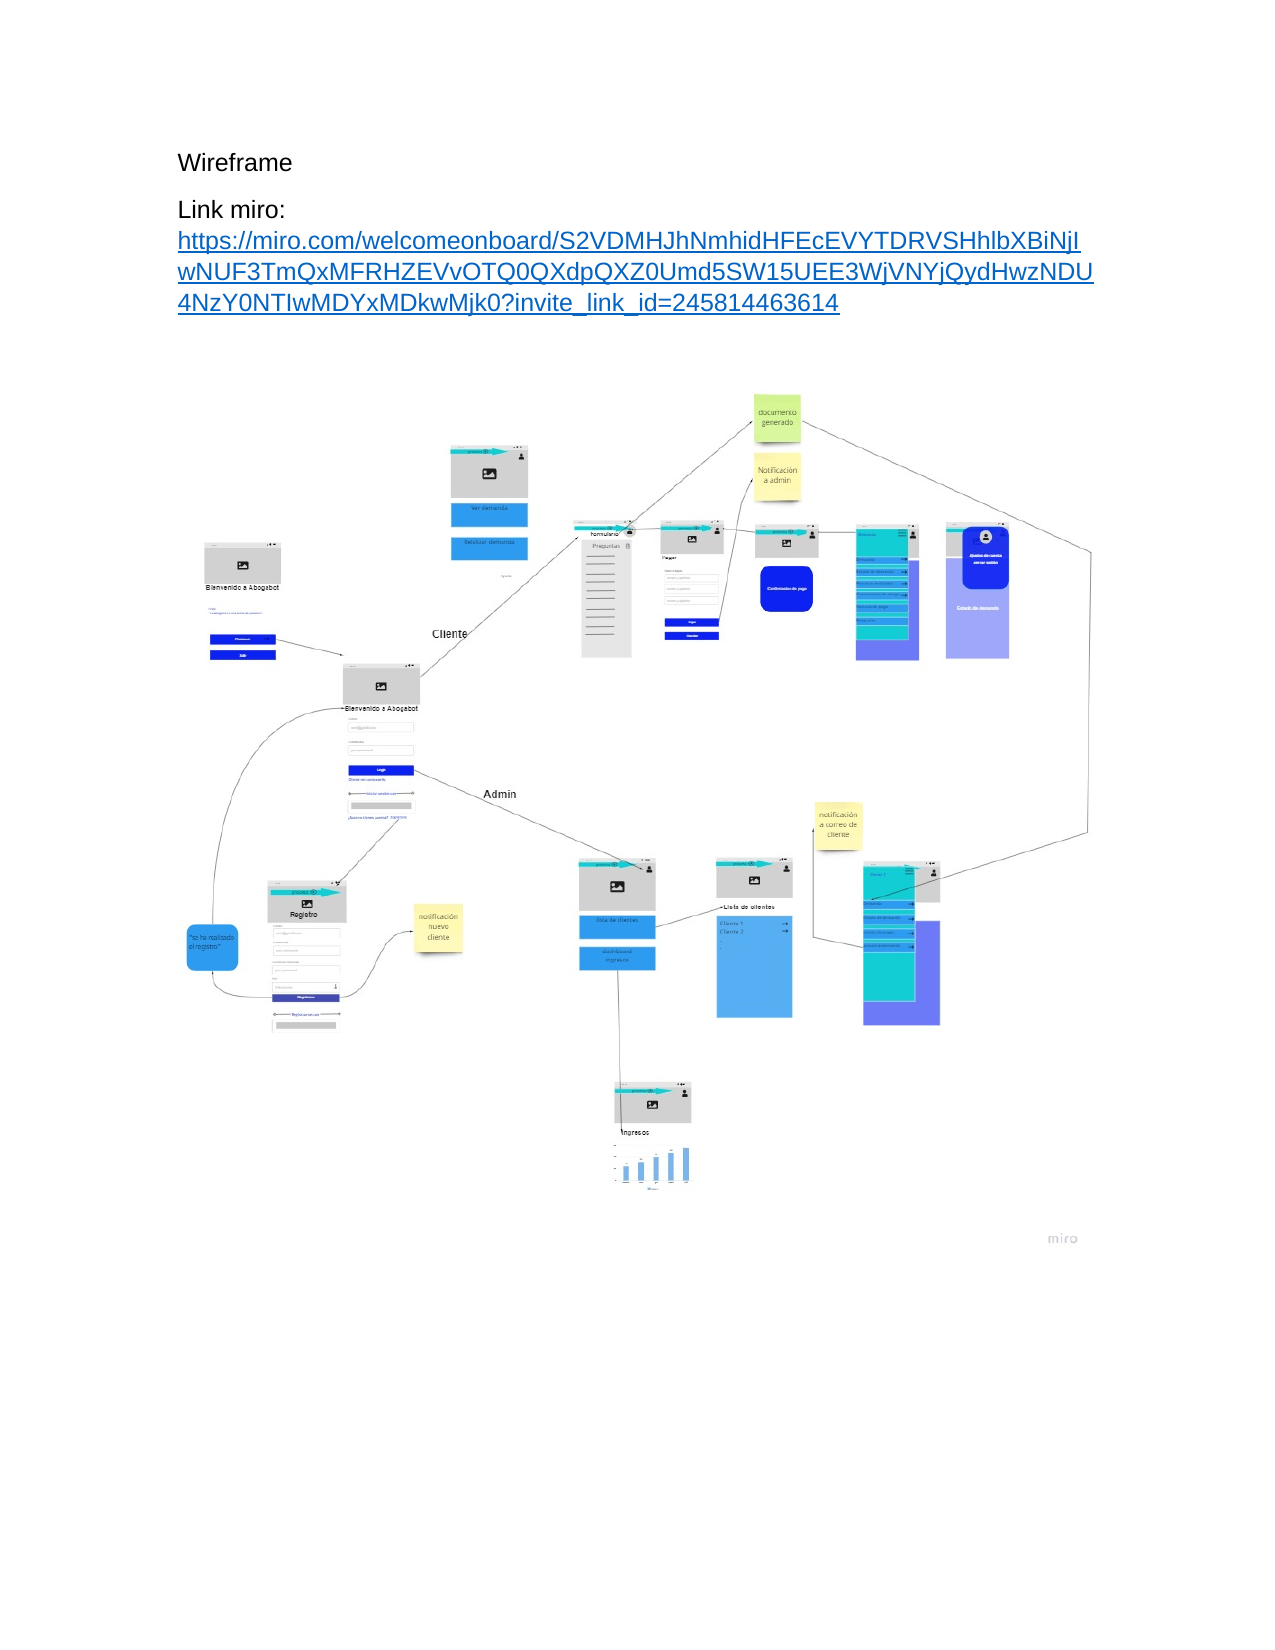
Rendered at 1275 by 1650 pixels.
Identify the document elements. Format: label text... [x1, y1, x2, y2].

text Link miro: https://miro.com/welcomeonboard/S2VDMHJhNmhidHFEcEVYTDRVSHhlbXBiNjIwNUF3TmQxMFRHZEVvOTQ0QXdpQXZ0Umd5SW15UEE3WjVNYjQydHwzNDU4NzY0NTIwMDYxMDkwMjk0?invite_link_id=245814463614 [177, 195, 1098, 317]
picture [177, 383, 1098, 1264]
text Wireframe [177, 148, 1098, 176]
